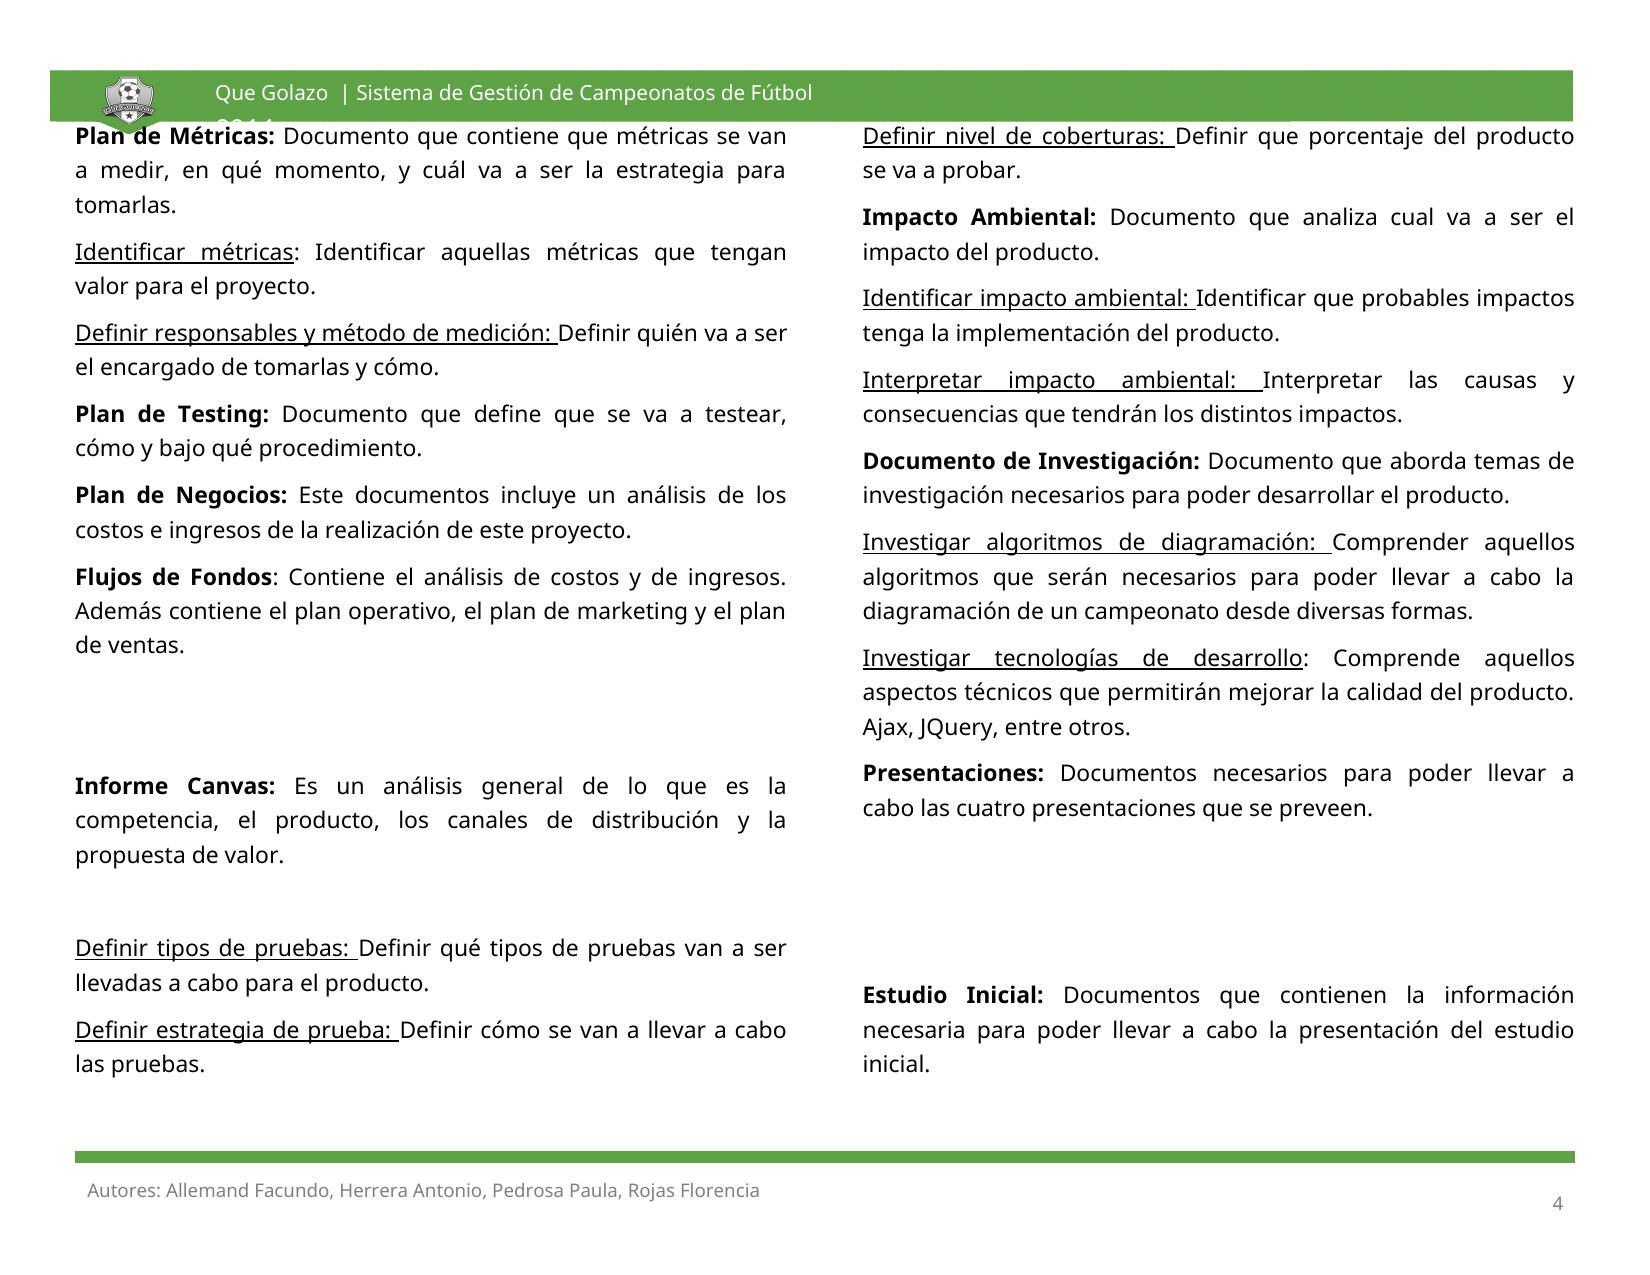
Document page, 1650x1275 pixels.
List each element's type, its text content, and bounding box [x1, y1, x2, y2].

text Identificar métricas: Identificar aquellas métricas que tengan valor para el proyecto. [75, 235, 787, 301]
text Investigar tecnologías de desarrollo: Comprende aquellos aspectos técnicos que permitirán mejorar la calidad del producto. Ajax, JQuery, entre otros. [862, 642, 1575, 742]
text Plan de Métricas: Documento que contiene que métricas se van a medir, en qué momento, y cuál va a ser la estrategia para tomarlas. [75, 120, 787, 220]
text Definir tipos de pruebas: Definir qué tipos de pruebas van a ser llevadas a cabo para el producto. [75, 932, 787, 998]
text Definir responsables y método de medición: Definir quién va a ser el encargado de tomarlas y cómo. [75, 317, 787, 382]
text Presentaciones: Documentos necesarios para poder llevar a cabo las cuatro presentaciones que se preveen. [862, 757, 1575, 823]
text Investigar algoritmos de diagramación: Comprender aquellos algoritmos que serán necesarios para poder llevar a cabo la diagramación de un campeonato desde diversas formas. [862, 526, 1575, 626]
text Definir nivel de coberturas: Definir que porcentaje del producto se va a probar. [862, 120, 1575, 185]
text Plan de Negocios: Este documentos incluye un análisis de los costos e ingresos de la realización de este proyecto. [75, 479, 787, 545]
text Impacto Ambiental: Documento que analiza cual va a ser el impacto del producto. [862, 201, 1575, 267]
text Identificar impacto ambiental: Identificar que probables impactos tenga la implementación del producto. [862, 282, 1575, 348]
text Definir estrategia de prueba: Definir cómo se van a llevar a cabo las pruebas. [75, 1013, 787, 1079]
text Estudio Inicial: Documentos que contienen la información necesaria para poder llevar a cabo la presentación del estudio inicial. [862, 979, 1575, 1079]
text Interpretar impacto ambiental: Interpretar las causas y consecuencias que tendrán los distintos impactos. [862, 363, 1575, 429]
text Flujos de Fondos: Contiene el análisis de costos y de ingresos. Además contiene el plan operativo, el plan de marketing y el plan de ventas. [75, 560, 787, 660]
text Documento de Investigación: Documento que aborda temas de investigación necesarios para poder desarrollar el producto. [862, 445, 1575, 510]
text Informe Canvas: Es un análisis general de lo que es la competencia, el producto, los canales de distribución y la propuesta de valor. [75, 770, 787, 870]
text Plan de Testing: Documento que define que se va a testear, cómo y bajo qué procedimiento. [75, 398, 787, 463]
